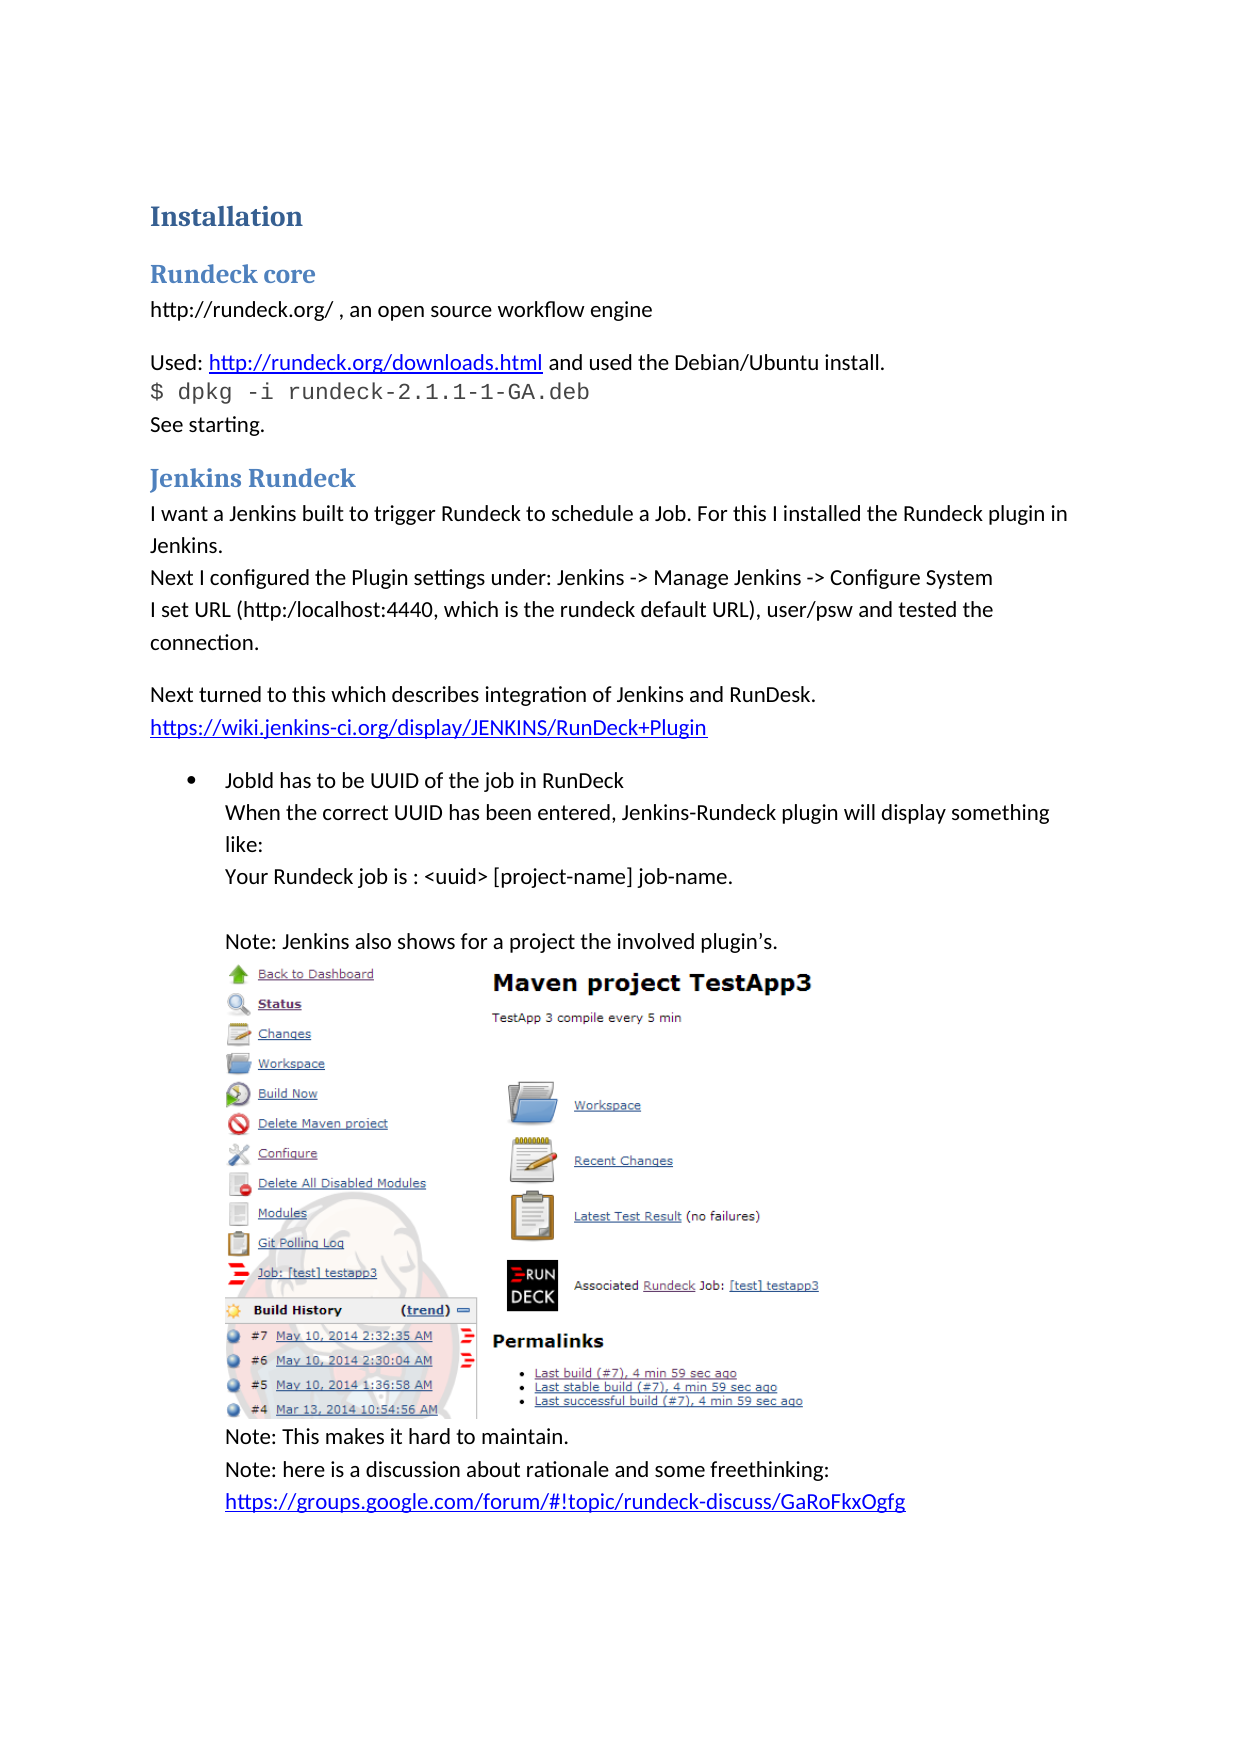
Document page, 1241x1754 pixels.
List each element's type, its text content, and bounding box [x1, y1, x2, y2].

text Next turned to this which describes integration of Jenkins and RunDesk. https://wiki.jenkins-ci.org/display/JENKINS/RunDeck+Plugin [150, 681, 1090, 741]
picture [225, 958, 838, 1419]
subtitle Jenkins Rundeck [150, 463, 1090, 494]
text I want a Jenkins built to trigger Rundeck to schedule a Job. For this I installed the Rundeck plugin in Jenkins. Next I configured the Plugin settings under: Jenkins -> Manage Jenkins -> Configure System I set URL (http:/localhost:4440, which is the rundeck default URL), user/psw and tested the connection. [150, 499, 1090, 656]
text http://rundeck.org/ , an open source workflow engine [150, 295, 1090, 323]
subtitle Rundeck core [150, 259, 1090, 291]
text Used: http://rundeck.org/downloads.html and used the Debian/Ubuntu install. $ dpkg -i rundeck-2.1.1-1-GA.deb See starting. [150, 348, 1090, 438]
subtitle Installation [150, 200, 1090, 233]
